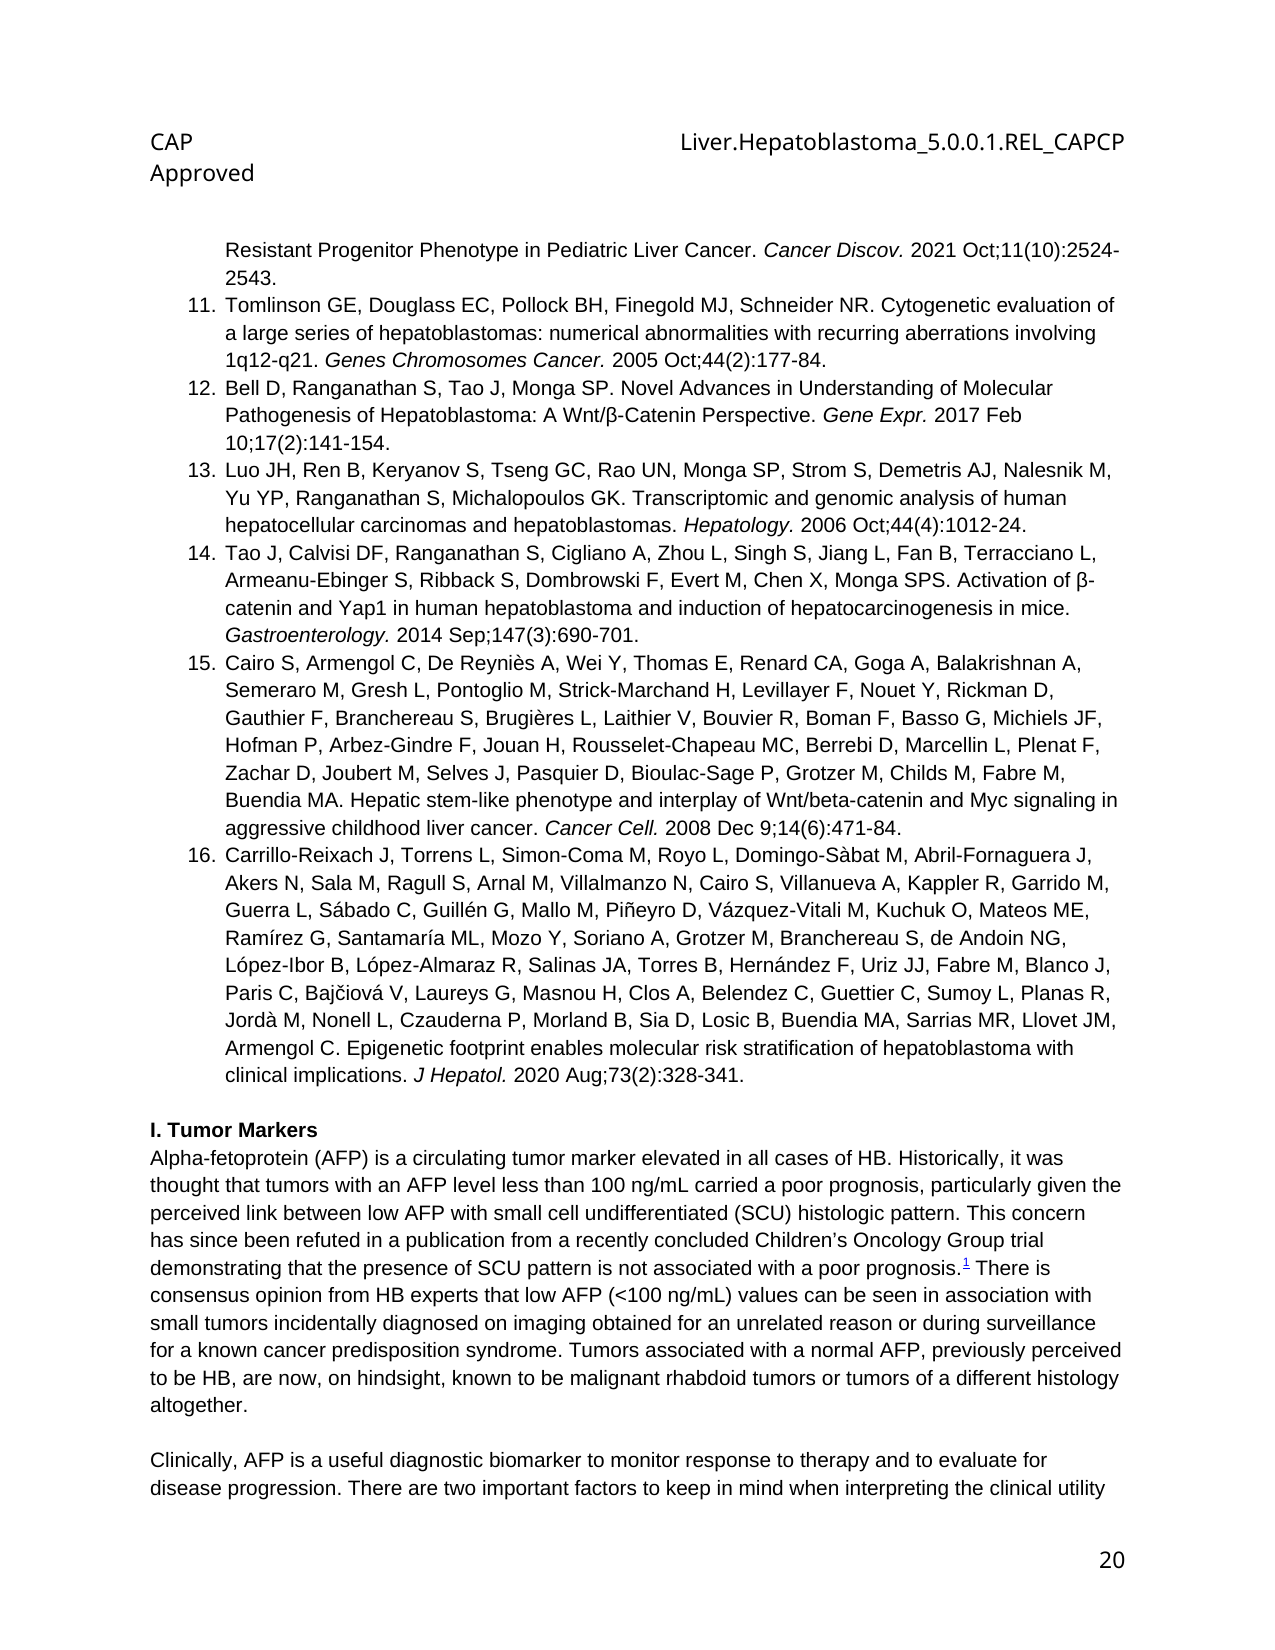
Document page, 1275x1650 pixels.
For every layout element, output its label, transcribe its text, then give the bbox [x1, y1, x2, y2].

text Alpha-fetoprotein (AFP) is a circulating tumor marker elevated in all cases of HB. Historically, it was thought that tumors with an AFP level less than 100 ng/mL carried a poor prognosis, particularly given the perceived link between low AFP with small cell undifferentiated (SCU) histologic pattern. This concern has since been refuted in a publication from a recently concluded Children’s Oncology Group trial demonstrating that the presence of SCU pattern is not associated with a poor prognosis.1 There is consensus opinion from HB experts that low AFP (<100 ng/mL) values can be seen in association with small tumors incidentally diagnosed on imaging obtained for an unrelated reason or during surveillance for a known cancer predisposition syndrome. Tumors associated with a normal AFP, previously perceived to be HB, are now, on hindsight, known to be malignant rhabdoid tumors or tumors of a different histology altogether. [150, 1145, 1125, 1417]
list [187, 238, 1125, 289]
list Bell D, Ranganathan S, Tao J, Monga SP. Novel Advances in Understanding of Molecular Pathogenesis of Hepatoblastoma: A Wnt/β-Catenin Perspective. Gene Expr. 2017 Feb 10;17(2):141-154. [187, 375, 1125, 454]
list Cairo S, Armengol C, De Reyniès A, Wei Y, Thomas E, Renard CA, Goga A, Balakrishnan A, Semeraro M, Gresh L, Pontoglio M, Strick-Marchand H, Levillayer F, Nouet Y, Rickman D, Gauthier F, Branchereau S, Brugières L, Laithier V, Bouvier R, Boman F, Basso G, Michiels JF, Hofman P, Arbez-Gindre F, Jouan H, Rousselet-Chapeau MC, Berrebi D, Marcellin L, Plenat F, Zachar D, Joubert M, Selves J, Pasquier D, Bioulac-Sage P, Grotzer M, Childs M, Fabre M, Buendia MA. Hepatic stem-like phenotype and interplay of Wnt/beta-catenin and Myc signaling in aggressive childhood liver cancer. Cancer Cell. 2008 Dec 9;14(6):471-84. [187, 650, 1125, 839]
list Carrillo-Reixach J, Torrens L, Simon-Coma M, Royo L, Domingo-Sàbat M, Abril-Fornaguera J, Akers N, Sala M, Ragull S, Arnal M, Villalmanzo N, Cairo S, Villanueva A, Kappler R, Garrido M, Guerra L, Sábado C, Guillén G, Mallo M, Piñeyro D, Vázquez-Vitali M, Kuchuk O, Mateos ME, Ramírez G, Santamaría ML, Mozo Y, Soriano A, Grotzer M, Branchereau S, de Andoin NG, López-Ibor B, López-Almaraz R, Salinas JA, Torres B, Hernández F, Uriz JJ, Fabre M, Blanco J, Paris C, Bajčiová V, Laureys G, Masnou H, Clos A, Belendez C, Guettier C, Sumoy L, Planas R, Jordà M, Nonell L, Czauderna P, Morland B, Sia D, Losic B, Buendia MA, Sarrias MR, Llovet JM, Armengol C. Epigenetic footprint enables molecular risk stratification of hepatoblastoma with clinical implications. J Hepatol. 2020 Aug;73(2):328-341. [187, 843, 1125, 1087]
list Tomlinson GE, Douglass EC, Pollock BH, Finegold MJ, Schneider NR. Cytogenetic evaluation of a large series of hepatoblastomas: numerical abnormalities with recurring aberrations involving 1q12-q21. Genes Chromosomes Cancer. 2005 Oct;44(2):177-84. [187, 293, 1125, 372]
list Luo JH, Ren B, Keryanov S, Tseng GC, Rao UN, Monga SP, Strom S, Demetris AJ, Nalesnik M, Yu YP, Ranganathan S, Michalopoulos GK. Transcriptomic and genomic analysis of human hepatocellular carcinomas and hepatoblastomas. Hepatology. 2006 Oct;44(4):1012-24. [187, 458, 1125, 537]
list Tao J, Calvisi DF, Ranganathan S, Cigliano A, Zhou L, Singh S, Jiang L, Fan B, Terracciano L, Armeanu-Ebinger S, Ribback S, Dombrowski F, Evert M, Chen X, Monga SPS. Activation of β-catenin and Yap1 in human hepatoblastoma and induction of hepatocarcinogenesis in mice. Gastroenterology. 2014 Sep;147(3):690-701. [187, 540, 1125, 647]
text I. Tumor Markers [150, 1118, 1125, 1142]
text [150, 1448, 1125, 1499]
